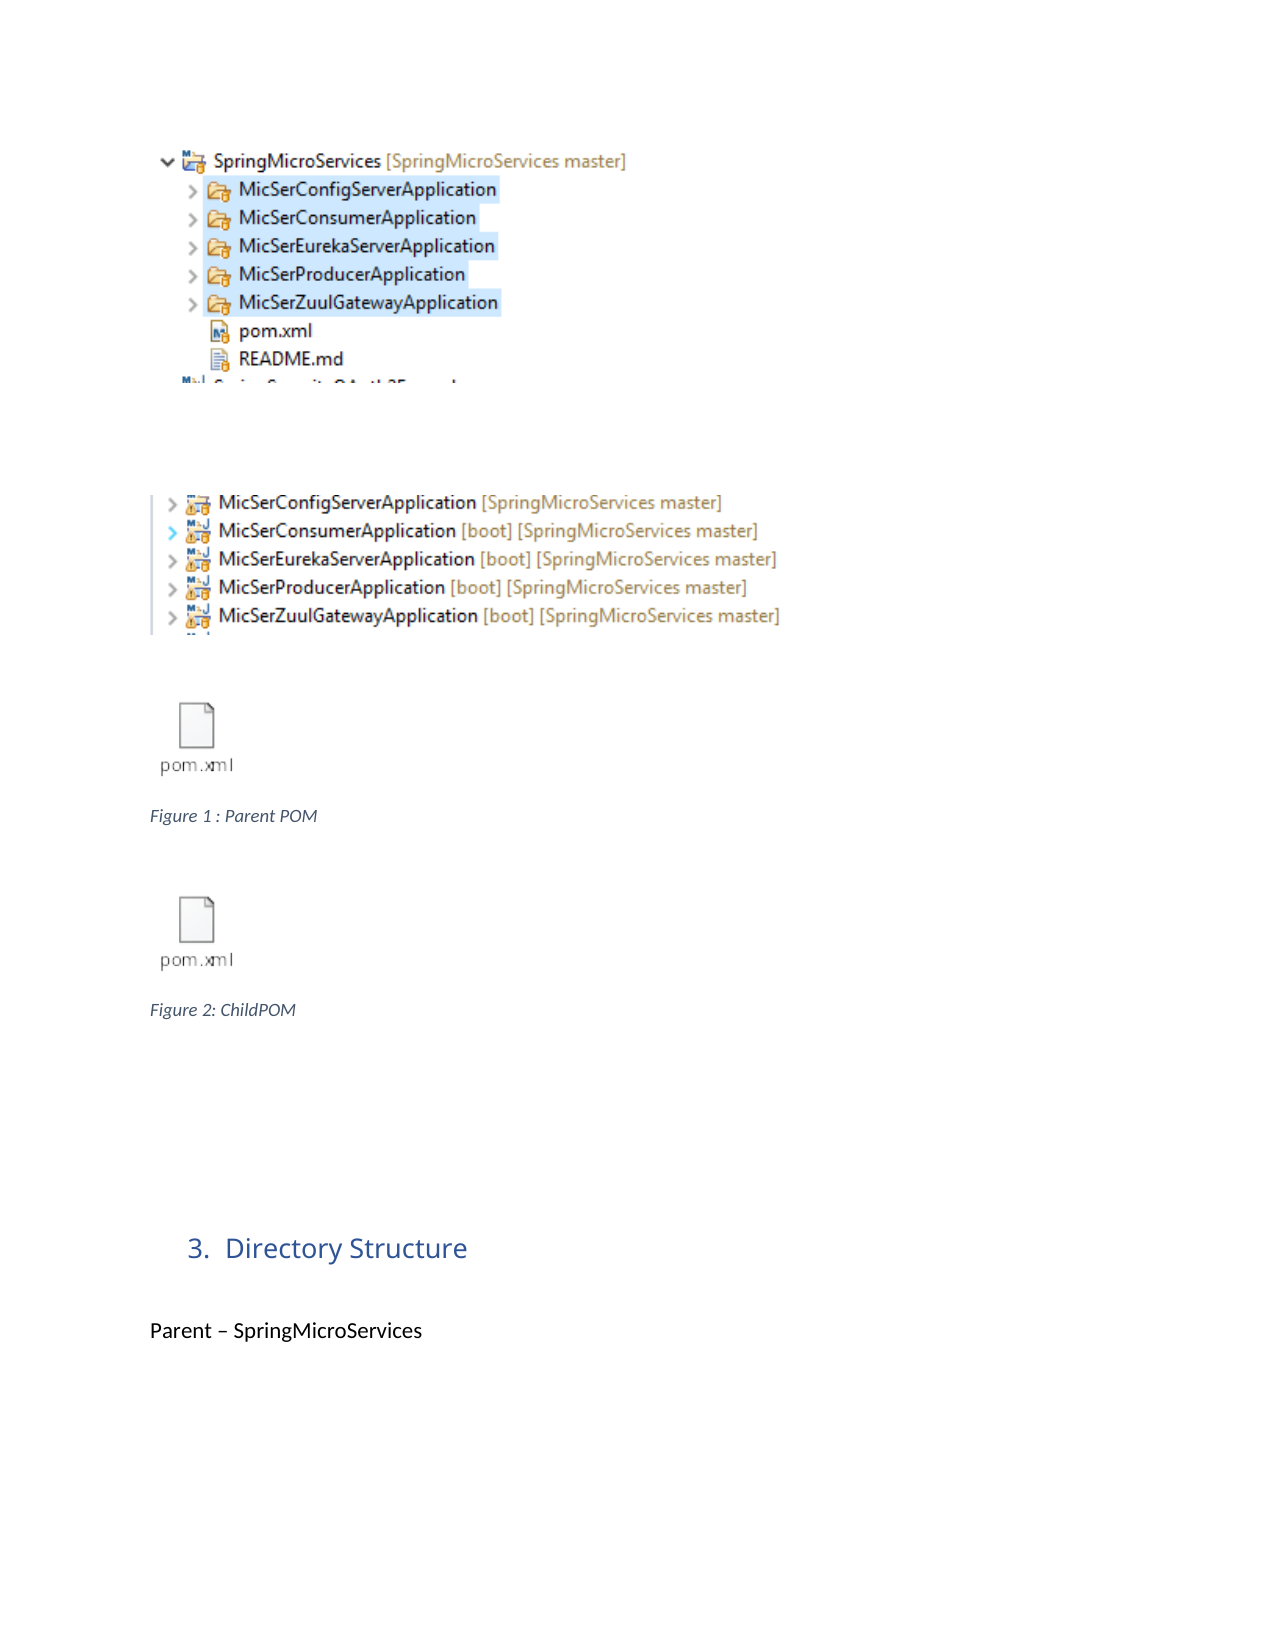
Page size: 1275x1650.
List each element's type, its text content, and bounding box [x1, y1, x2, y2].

picture [150, 495, 868, 635]
picture [150, 150, 722, 383]
text Figure 2: ChildPOM [150, 998, 1125, 1021]
subtitle Directory Structure [187, 1229, 1125, 1266]
text Parent – SpringMicroServices [150, 1316, 1125, 1344]
text Figure 1 : Parent POM [150, 804, 1125, 827]
